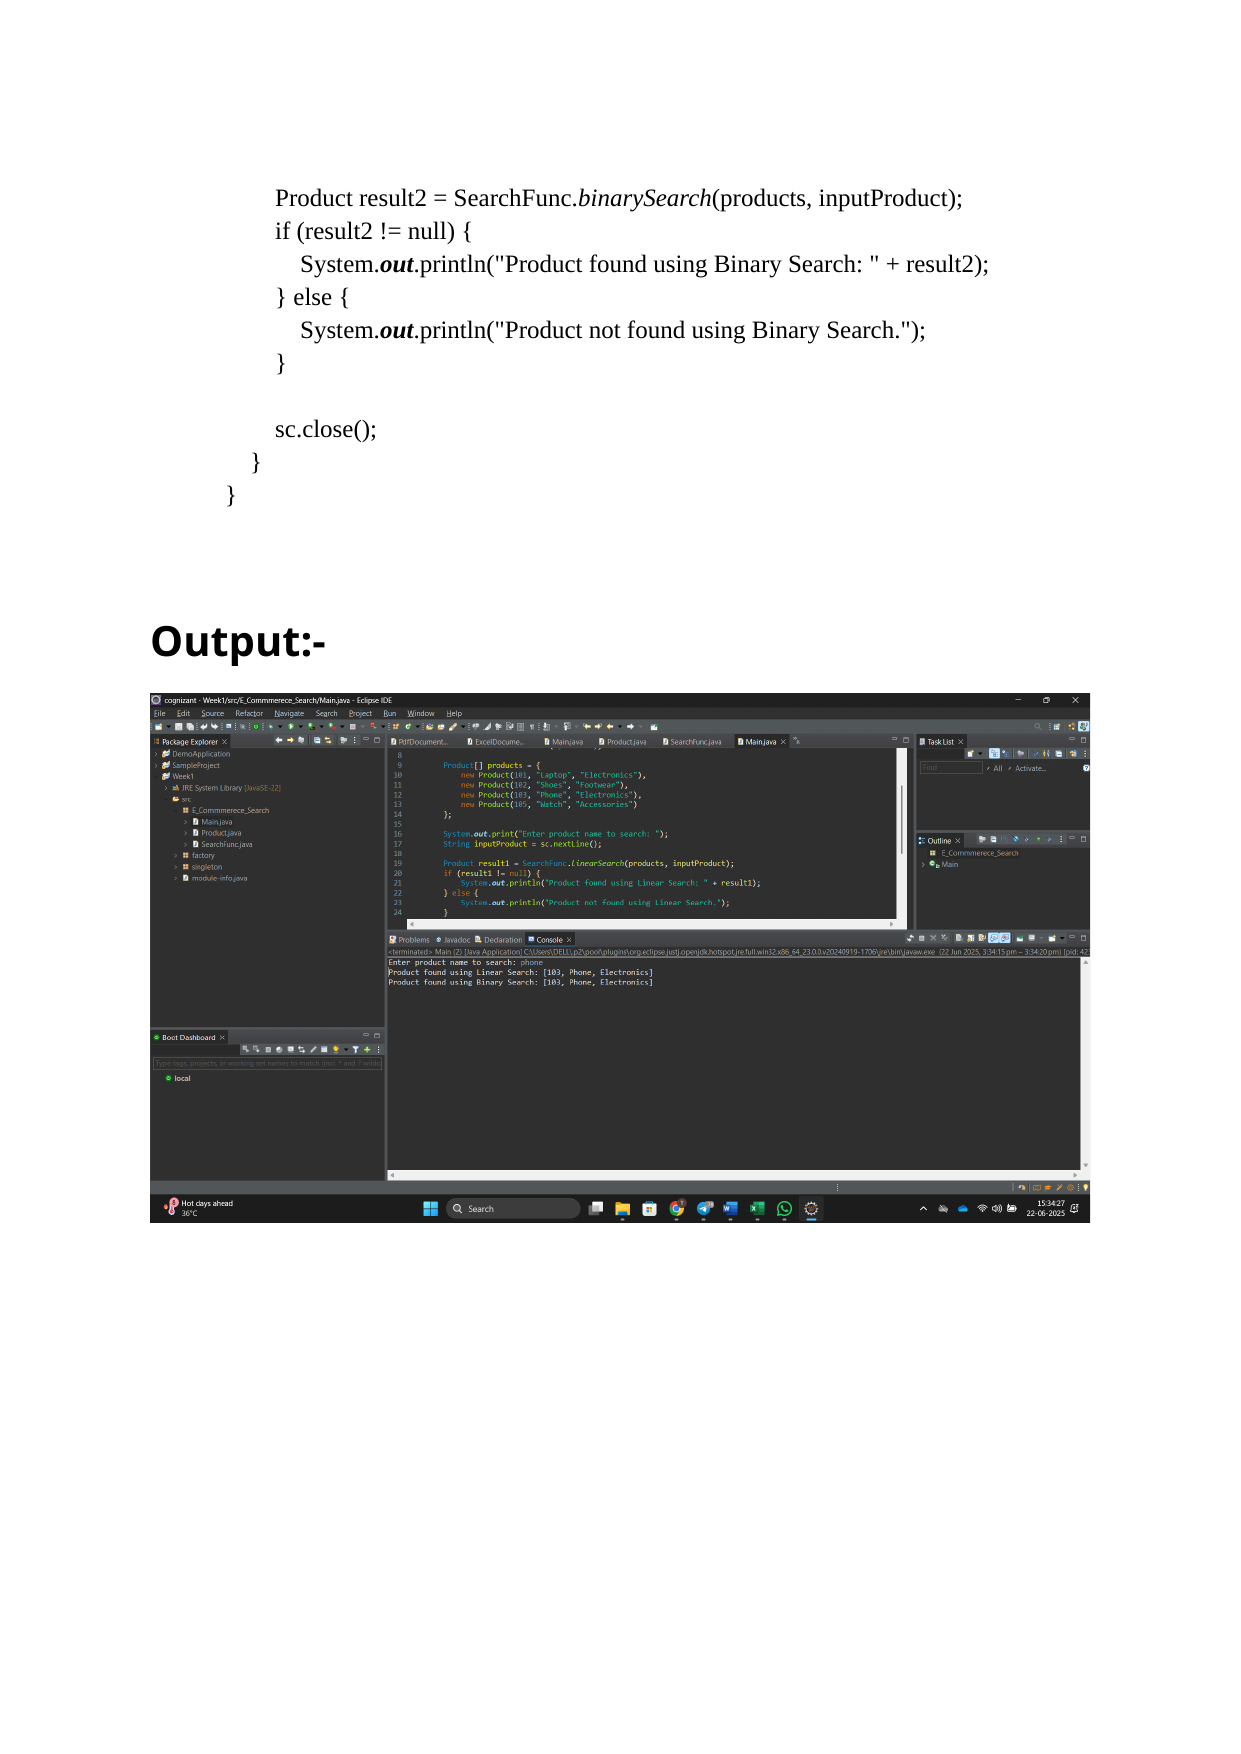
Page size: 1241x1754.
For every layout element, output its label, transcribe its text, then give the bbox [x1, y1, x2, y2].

list } [225, 480, 1090, 509]
list sc.close(); [225, 414, 1090, 443]
list if (result2 != null) { [225, 216, 1090, 245]
list } else { [225, 282, 1090, 311]
text Output:- [150, 612, 1090, 668]
list } [225, 348, 1090, 377]
picture [150, 693, 1091, 1223]
list } [225, 447, 1090, 476]
list System.out.println("Product found using Binary Search: " + result2); [225, 249, 1090, 278]
list Product result2 = SearchFunc.binarySearch(products, inputProduct); [225, 183, 1090, 212]
list System.out.println("Product not found using Binary Search."); [225, 315, 1090, 344]
